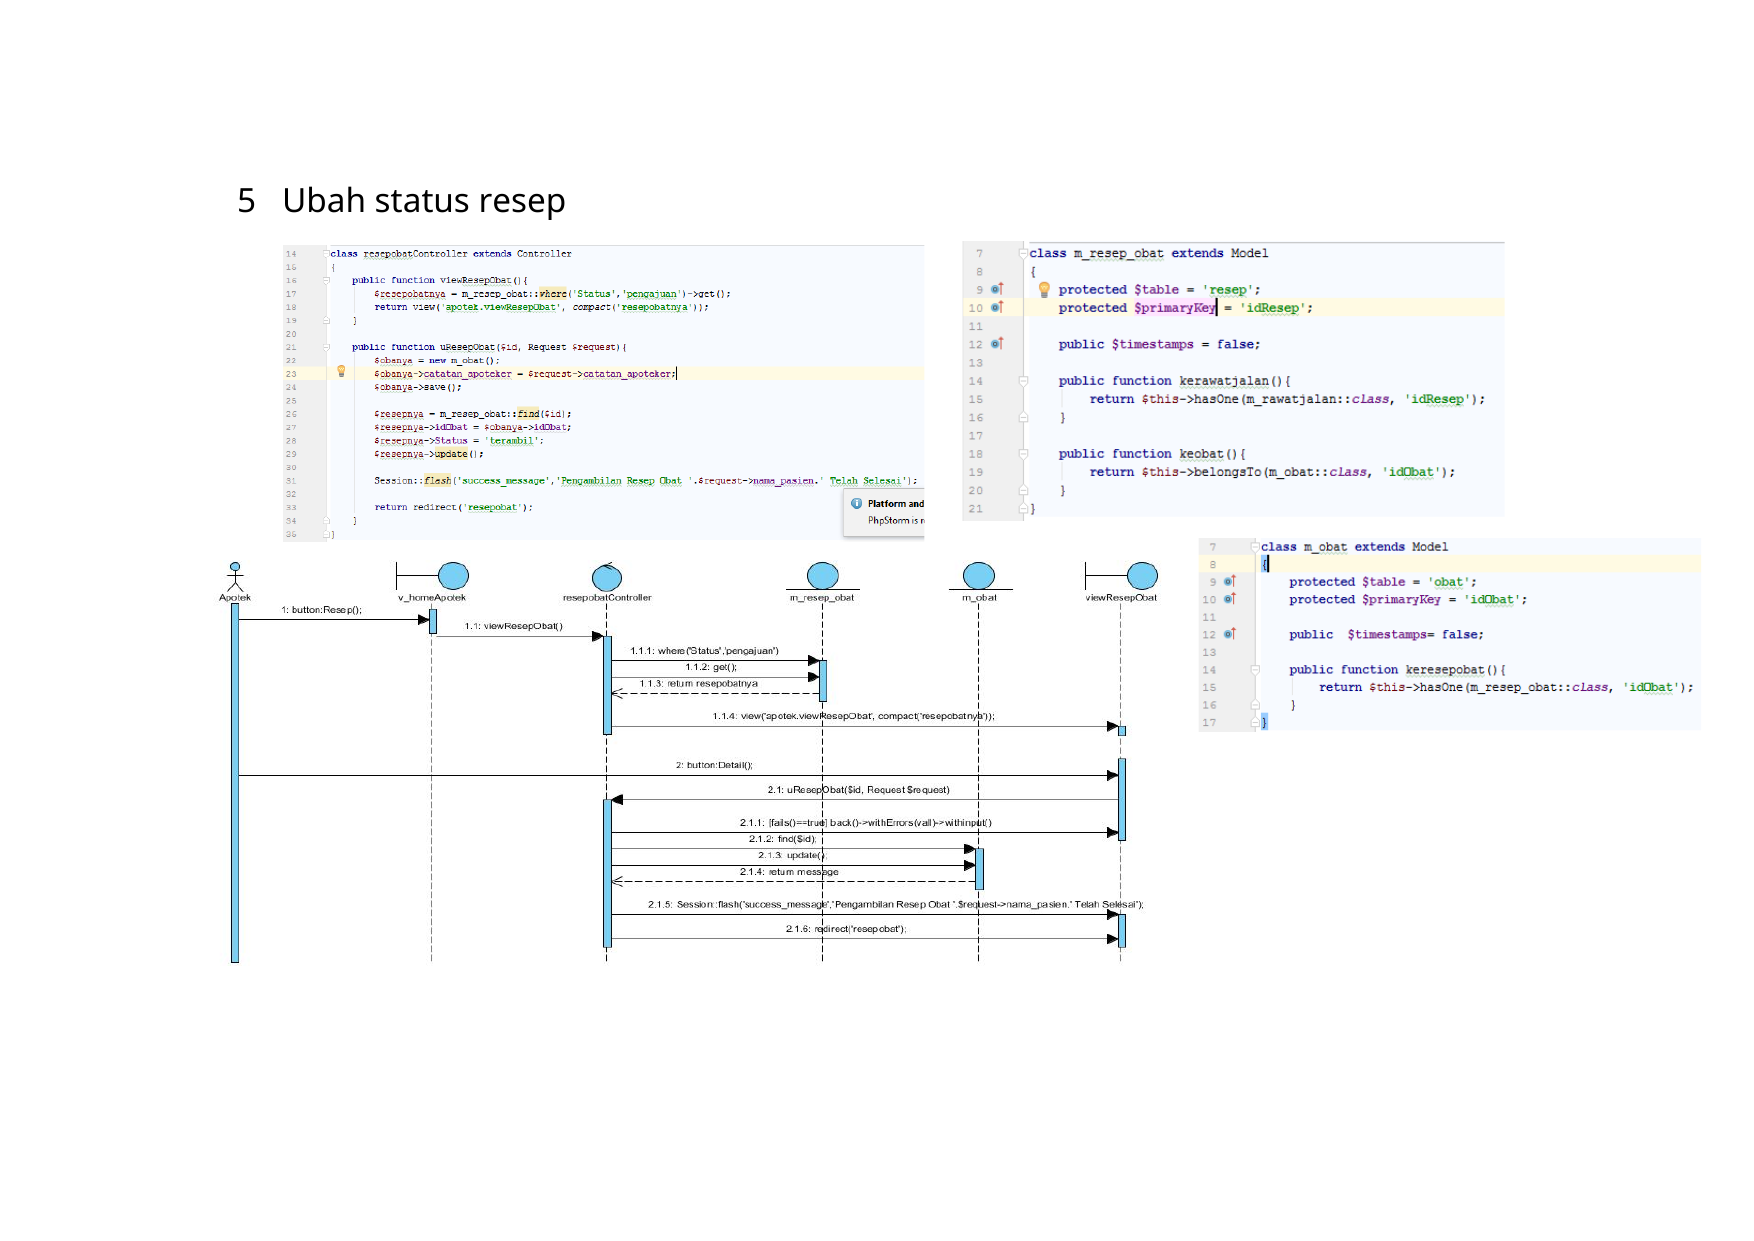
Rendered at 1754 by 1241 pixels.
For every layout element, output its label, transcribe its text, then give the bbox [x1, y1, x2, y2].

picture [962, 241, 1505, 521]
picture [1198, 538, 1702, 732]
picture [205, 560, 1166, 966]
subtitle Ubah status resep [237, 177, 1577, 223]
picture [283, 245, 925, 542]
